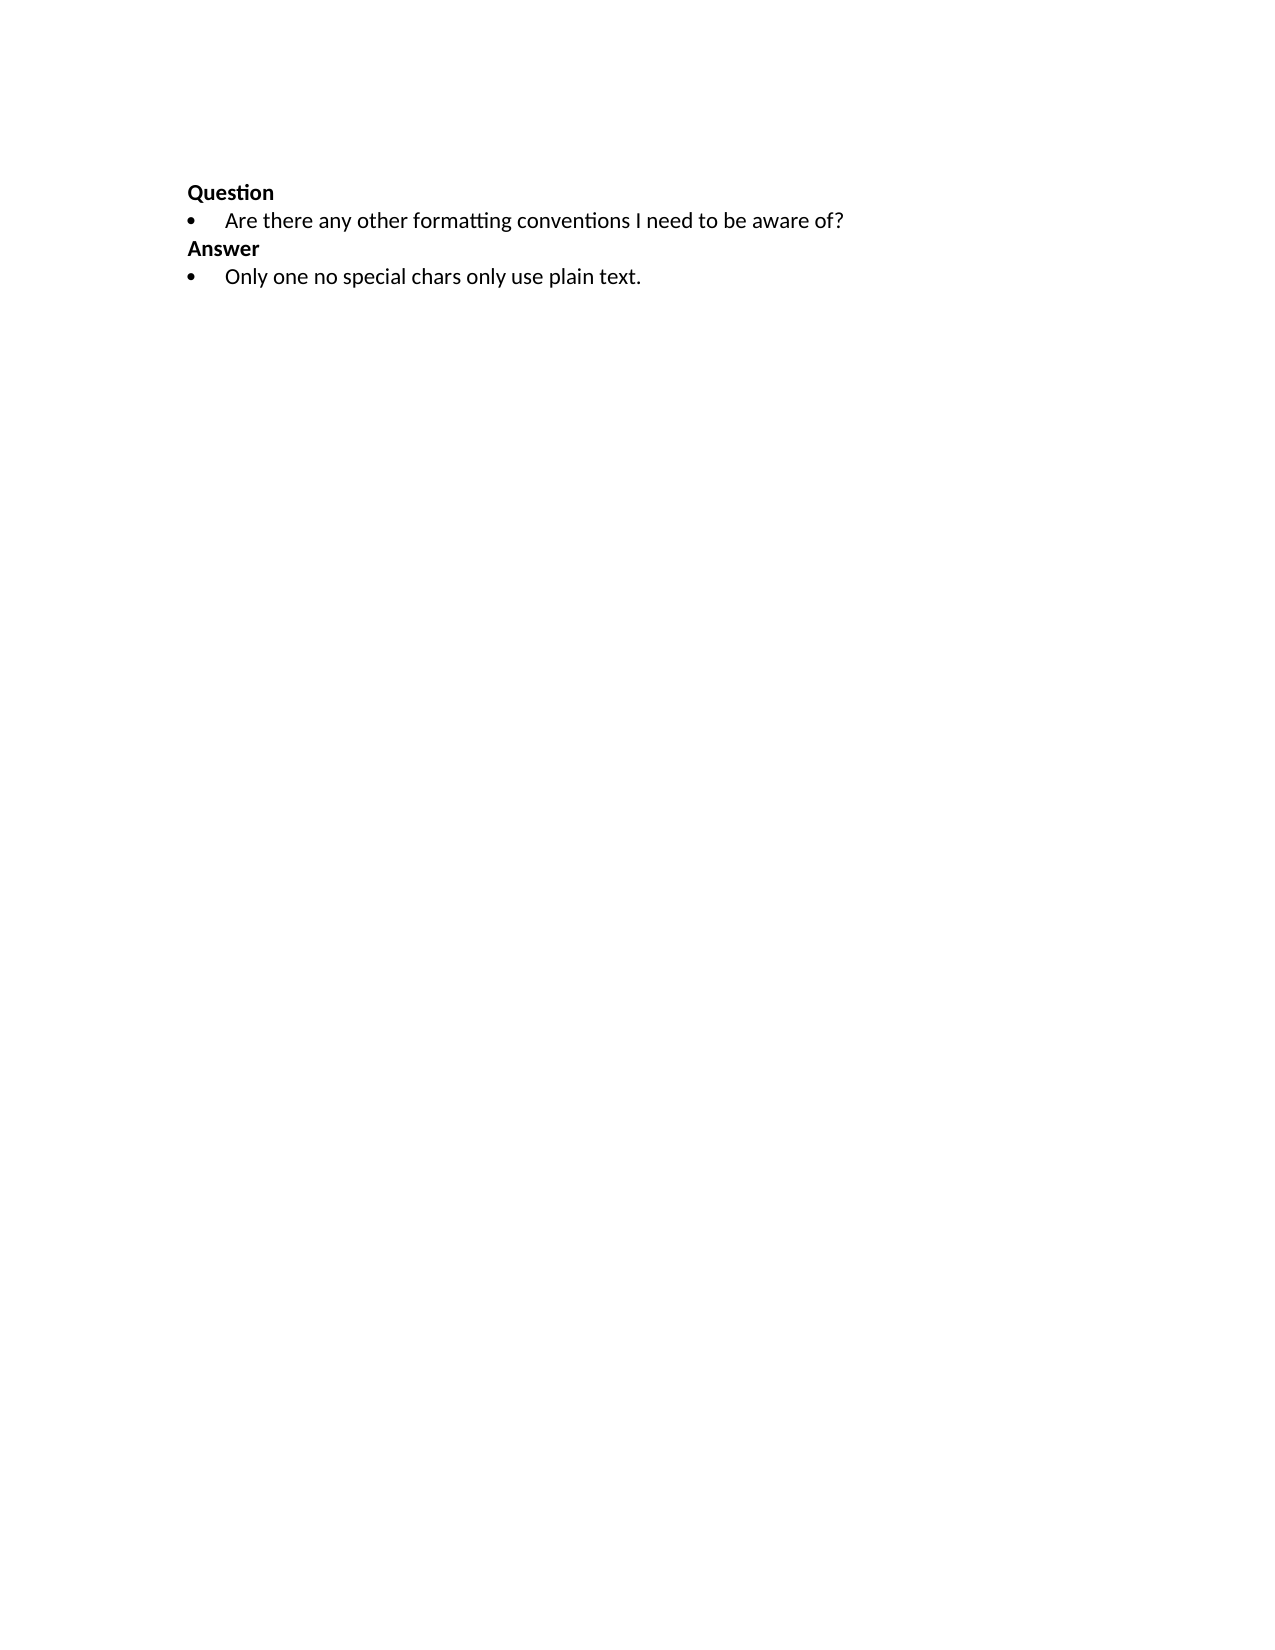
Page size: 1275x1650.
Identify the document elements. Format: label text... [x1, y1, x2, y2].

list Only one no special chars only use plain text. [187, 262, 1125, 290]
list Are there any other formatting conventions I need to be aware of? [187, 206, 1125, 234]
text Question [187, 178, 1125, 206]
list Answer [187, 234, 1125, 262]
